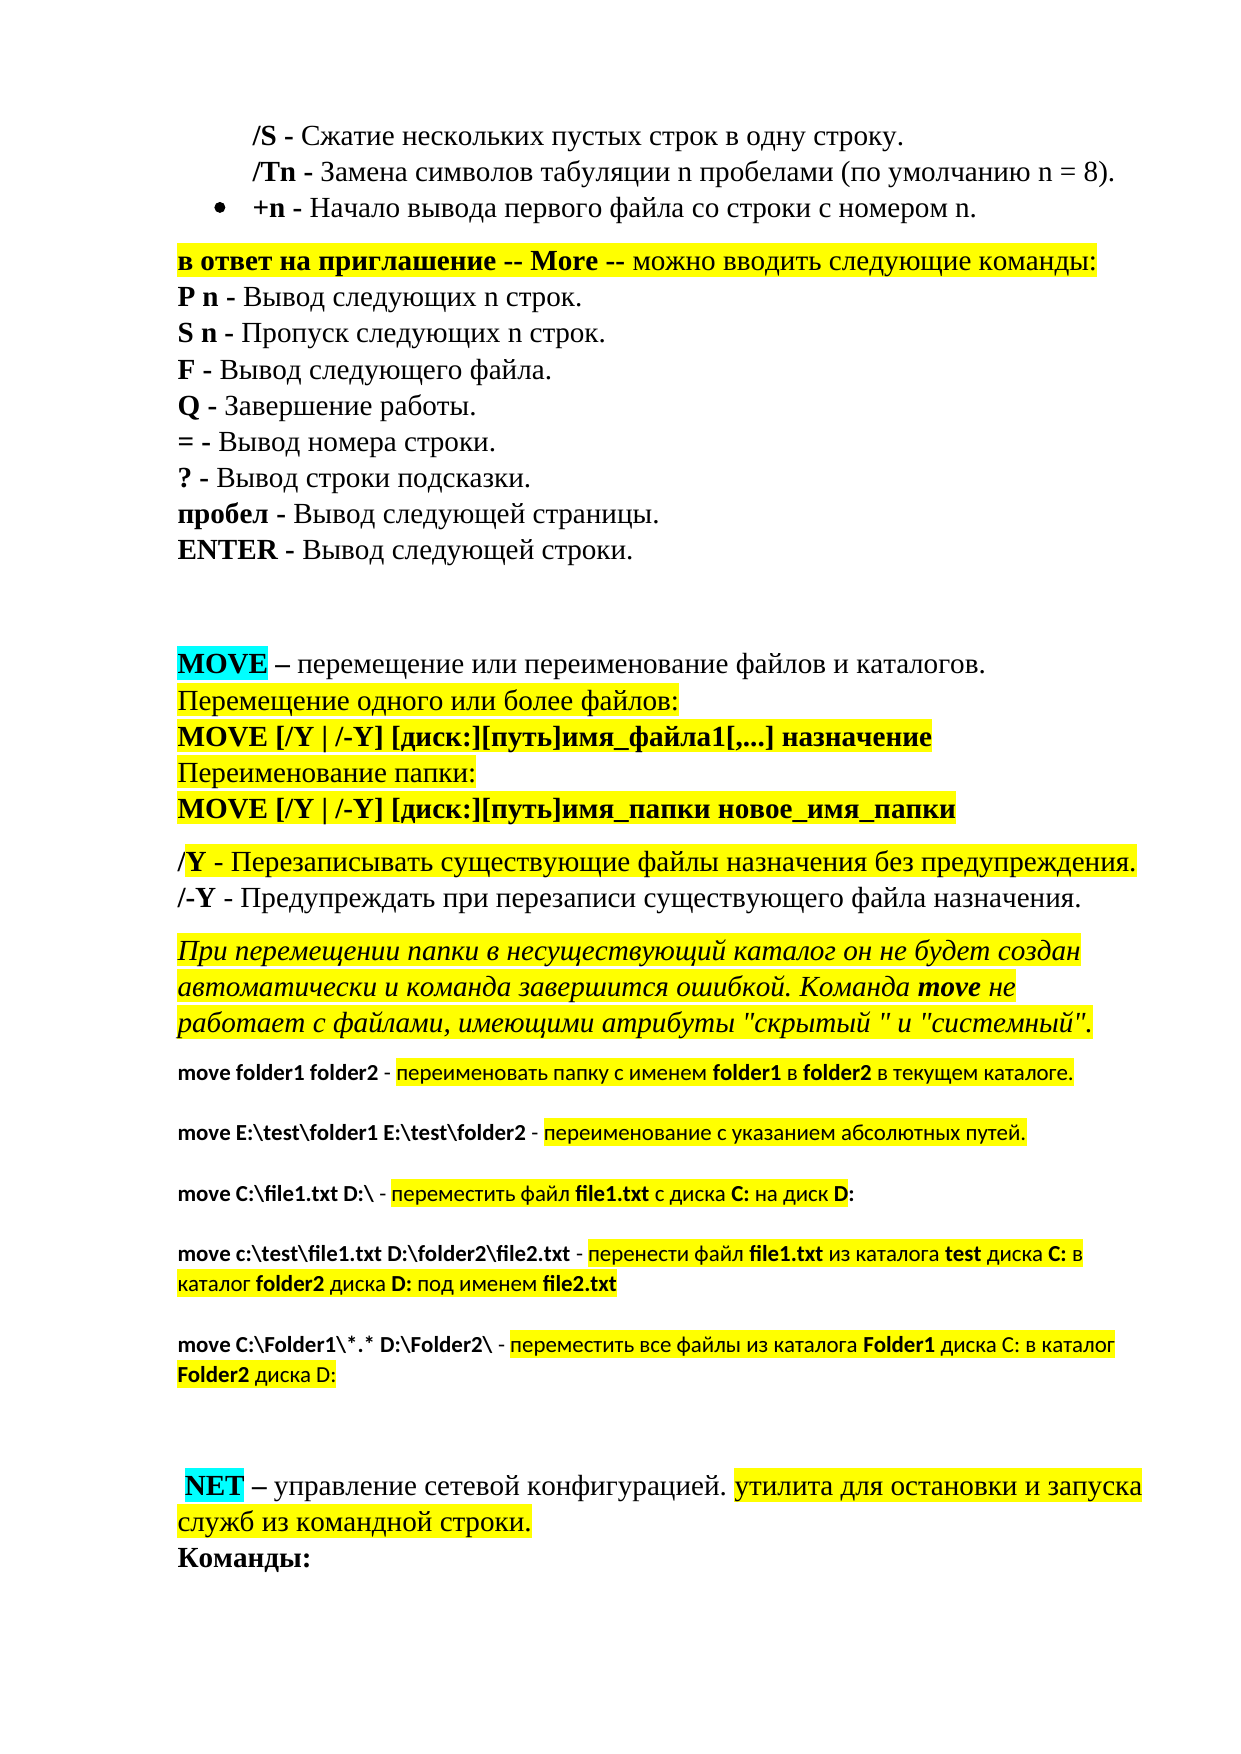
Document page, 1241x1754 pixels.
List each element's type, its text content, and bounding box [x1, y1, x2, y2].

text При перемещении папки в несуществующий каталог он не будет создан автоматически и команда завершится ошибкой. Команда move не работает с файлами, имеющими атрибуты "скрытый " и "системный". [177, 933, 1152, 1039]
subtitle MOVE – перемещение или переименование файлов и каталогов. [268, 646, 1152, 680]
text move folder1 folder2 - переименовать папку с именем folder1 в folder2 в текущем каталоге. move E:\test\folder1 E:\test\folder2 - переименование с указанием абсолютных путей. move C:\file1.txt D:\ - переместить файл file1.txt с диска C: на диск D: move c:\test\file1.txt D:\folder2\file2.txt - перенести файл file1.txt из каталога test диска C: в каталог folder2 диска D: под именем file2.txt move C:\Folder1\*.* D:\Folder2\ - переместить все файлы из каталога Folder1 диска C: в каталог Folder2 диска D: [177, 1058, 1152, 1388]
text Команды: [177, 1540, 1152, 1574]
subtitle NET – управление сетевой конфигурацией. утилита для остановки и запуска служб из командной строки. [177, 1468, 1152, 1538]
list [215, 118, 1152, 188]
text в ответ на приглашение -- More -- можно вводить следующие команды: P n - Вывод следующих n строк. S n - Пропуск следующих n строк. F - Вывод следующего файла. Q - Завершение работы. = - Вывод номера строки. ? - Вывод строки подсказки. пробел - Вывод следующей страницы. ENTER - Вывод следующей строки. [177, 243, 1152, 566]
text Перемещение одного или более файлов: MOVE [/Y | /-Y] [диск:][путь]имя_файла1[,...] назначение Переименование папки: MOVE [/Y | /-Y] [диск:][путь]имя_папки новое_имя_папки [177, 683, 1152, 824]
text /Y - Перезаписывать существующие файлы назначения без предупреждения. /-Y - Предупреждать при перезаписи существующего файла назначения. [177, 844, 1152, 913]
list +n - Начало вывода первого файла со строки с номером n. [215, 190, 1152, 224]
